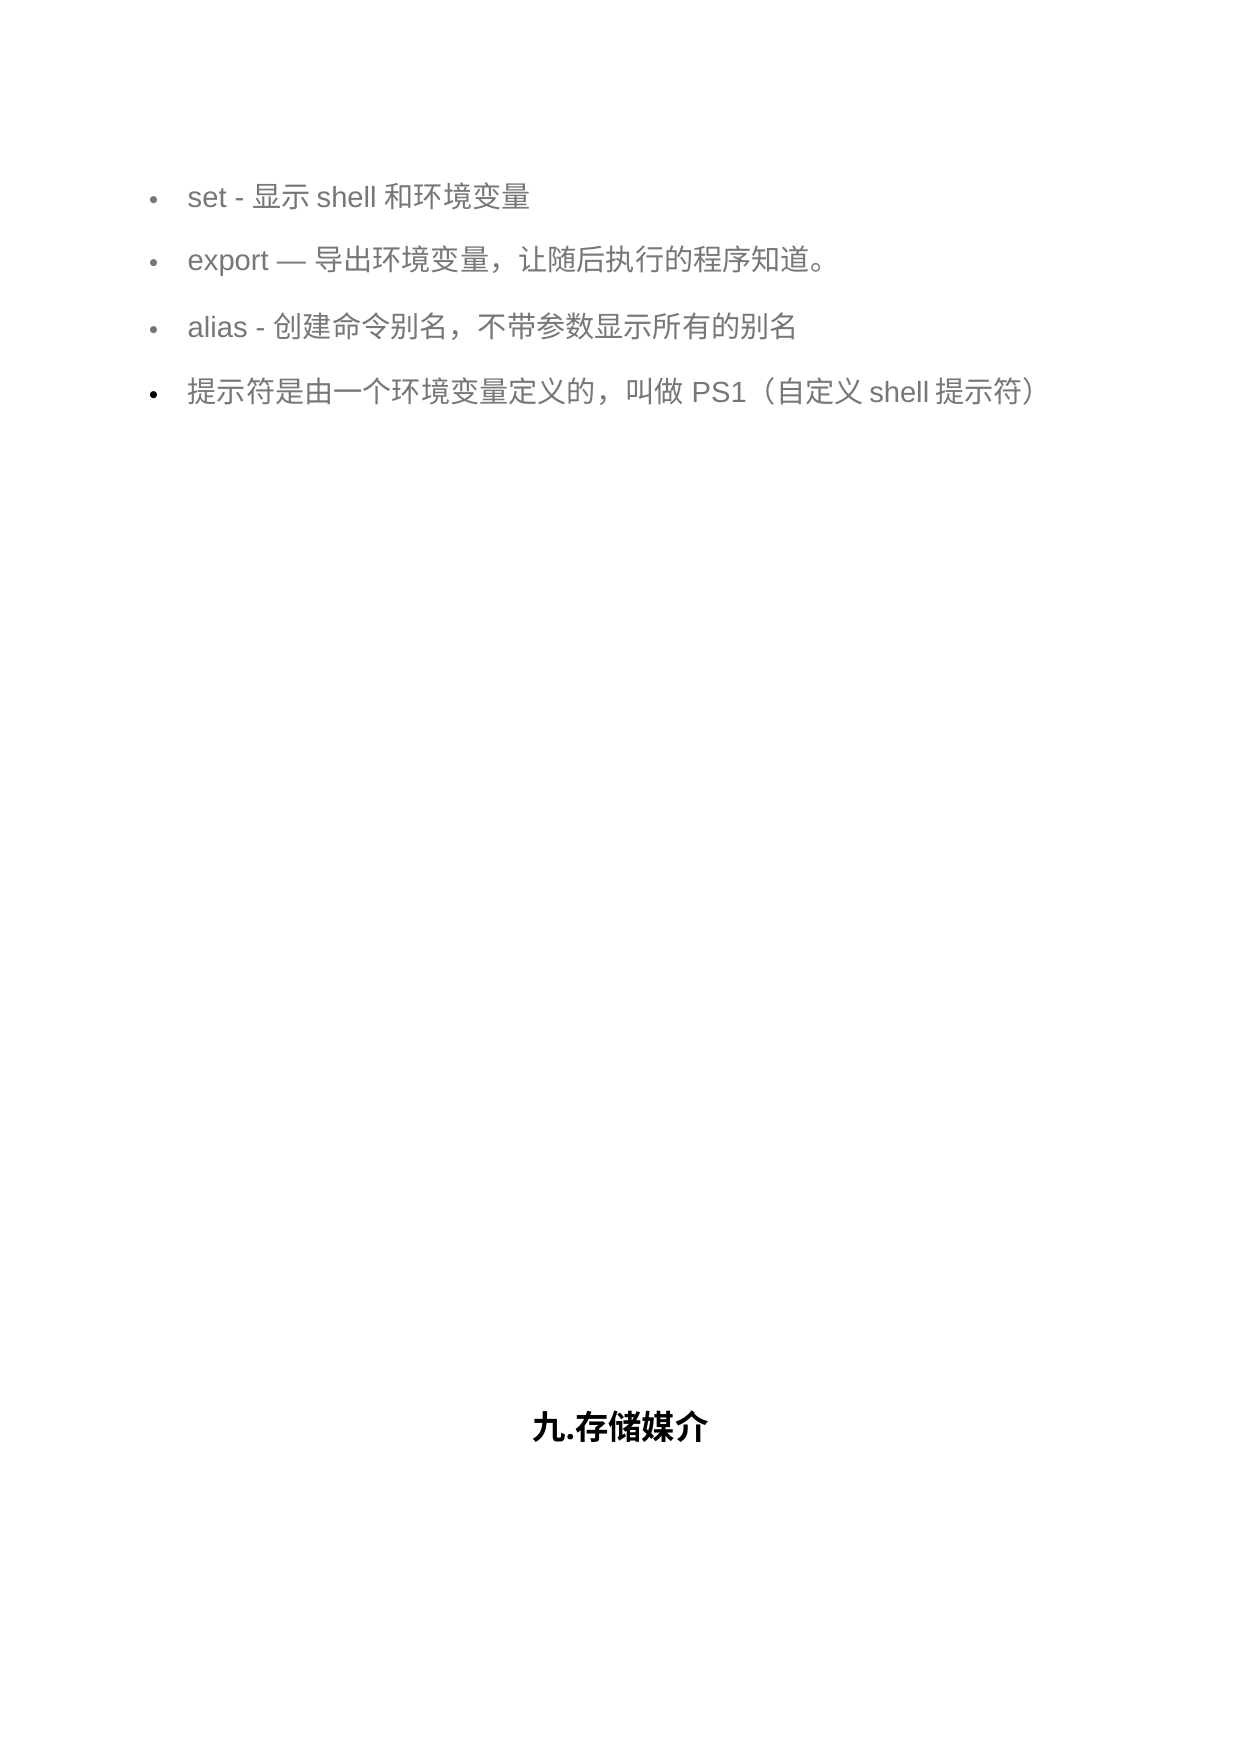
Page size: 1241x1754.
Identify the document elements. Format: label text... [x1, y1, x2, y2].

list alias - 创建命令别名，不带参数显示所有的别名 [150, 292, 1053, 357]
subtitle 九.存储媒介 [187, 1393, 1053, 1458]
list export — 导出环境变量，让随后执行的程序知道。 [150, 227, 1053, 292]
list 提示符是由一个环境变量定义的，叫做 PS1（自定义shell提示符） [150, 357, 1053, 422]
list set - 显示shell 和环境变量 [150, 162, 1053, 227]
